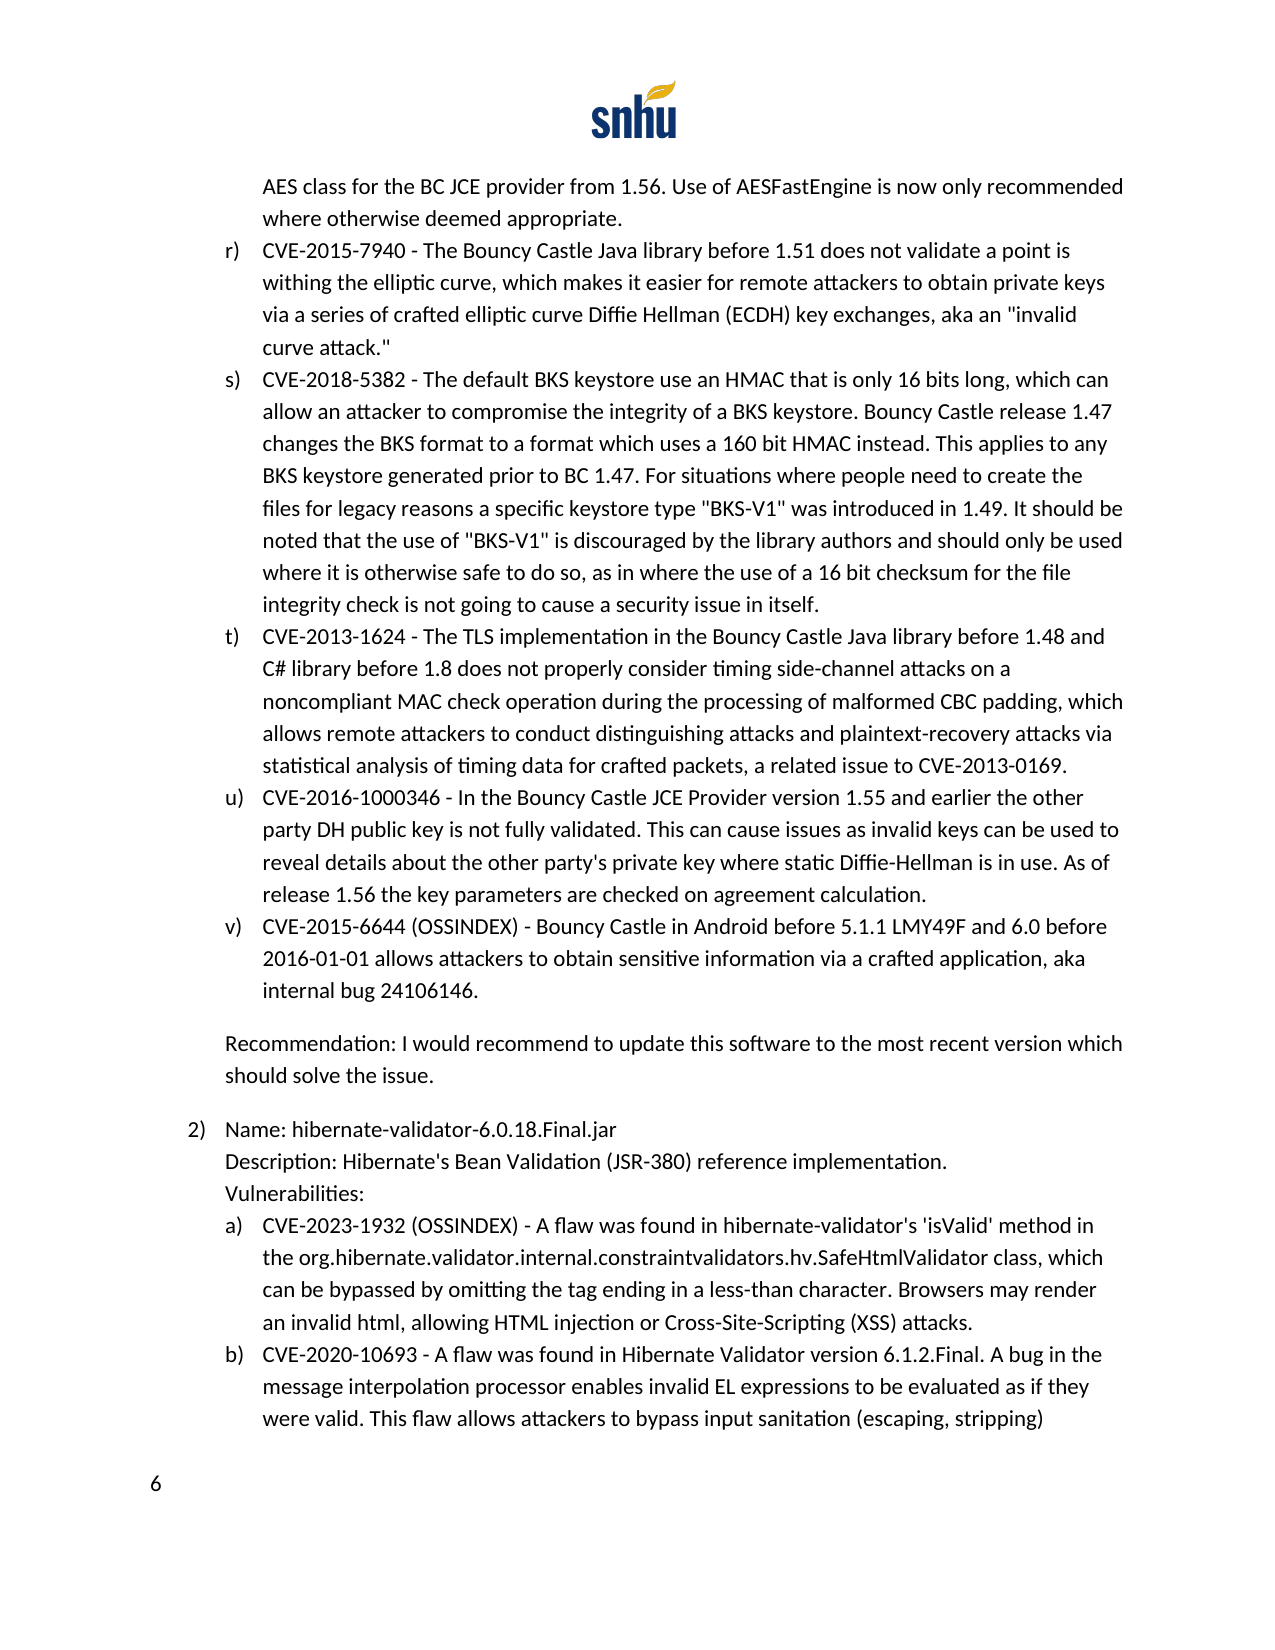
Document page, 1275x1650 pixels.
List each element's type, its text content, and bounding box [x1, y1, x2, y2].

text Recommendation: I would recommend to update this software to the most recent version which should solve the issue. [225, 1029, 1125, 1090]
list CVE-2016-1000346 - In the Bouncy Castle JCE Provider version 1.55 and earlier the other party DH public key is not fully validated. This can cause issues as invalid keys can be used to reveal details about the other party's private key where static Diffie-Hellman is in use. As of release 1.56 the key parameters are checked on agreement calculation. [225, 783, 1125, 908]
list CVE-2015-6644 (OSSINDEX) - Bouncy Castle in Android before 5.1.1 LMY49F and 6.0 before 2016-01-01 allows attackers to obtain sensitive information via a crafted application, aka internal bug 24106146. [225, 912, 1125, 1004]
list Vulnerabilities: [225, 1179, 1125, 1207]
list CVE-2013-1624 - The TLS implementation in the Bouncy Castle Java library before 1.48 and C# library before 1.8 does not properly consider timing side-channel attacks on a noncompliant MAC check operation during the processing of malformed CBC padding, which allows remote attackers to conduct distinguishing attacks and plaintext-recovery attacks via statistical analysis of timing data for crafted packets, a related issue to CVE-2013-0169. [225, 622, 1125, 779]
list CVE-2015-7940 - The Bouncy Castle Java library before 1.51 does not validate a point is withing the elliptic curve, which makes it easier for remote attackers to obtain private keys via a series of crafted elliptic curve Diffie Hellman (ECDH) key exchanges, aka an "invalid curve attack." [225, 236, 1125, 361]
list Name: hibernate-validator-6.0.18.Final.jar [187, 1115, 1125, 1143]
list Description: Hibernate's Bean Validation (JSR-380) reference implementation. [225, 1147, 1125, 1175]
picture [572, 75, 703, 147]
list CVE-2018-5382 - The default BKS keystore use an HMAC that is only 16 bits long, which can allow an attacker to compromise the integrity of a BKS keystore. Bouncy Castle release 1.47 changes the BKS format to a format which uses a 160 bit HMAC instead. This applies to any BKS keystore generated prior to BC 1.47. For situations where people need to create the files for legacy reasons a specific keystore type "BKS-V1" was introduced in 1.49. It should be noted that the use of "BKS-V1" is discouraged by the library authors and should only be used where it is otherwise safe to do so, as in where the use of a 16 bit checksum for the file integrity check is not going to cause a security issue in itself. [225, 365, 1125, 618]
list CVE-2023-1932 (OSSINDEX) - A flaw was found in hibernate-validator's 'isValid' method in the org.hibernate.validator.internal.constraintvalidators.hv.SafeHtmlValidator class, which can be bypassed by omitting the tag ending in a less-than character. Browsers may render an invalid html, allowing HTML injection or Cross-Site-Scripting (XSS) attacks. [225, 1211, 1125, 1336]
